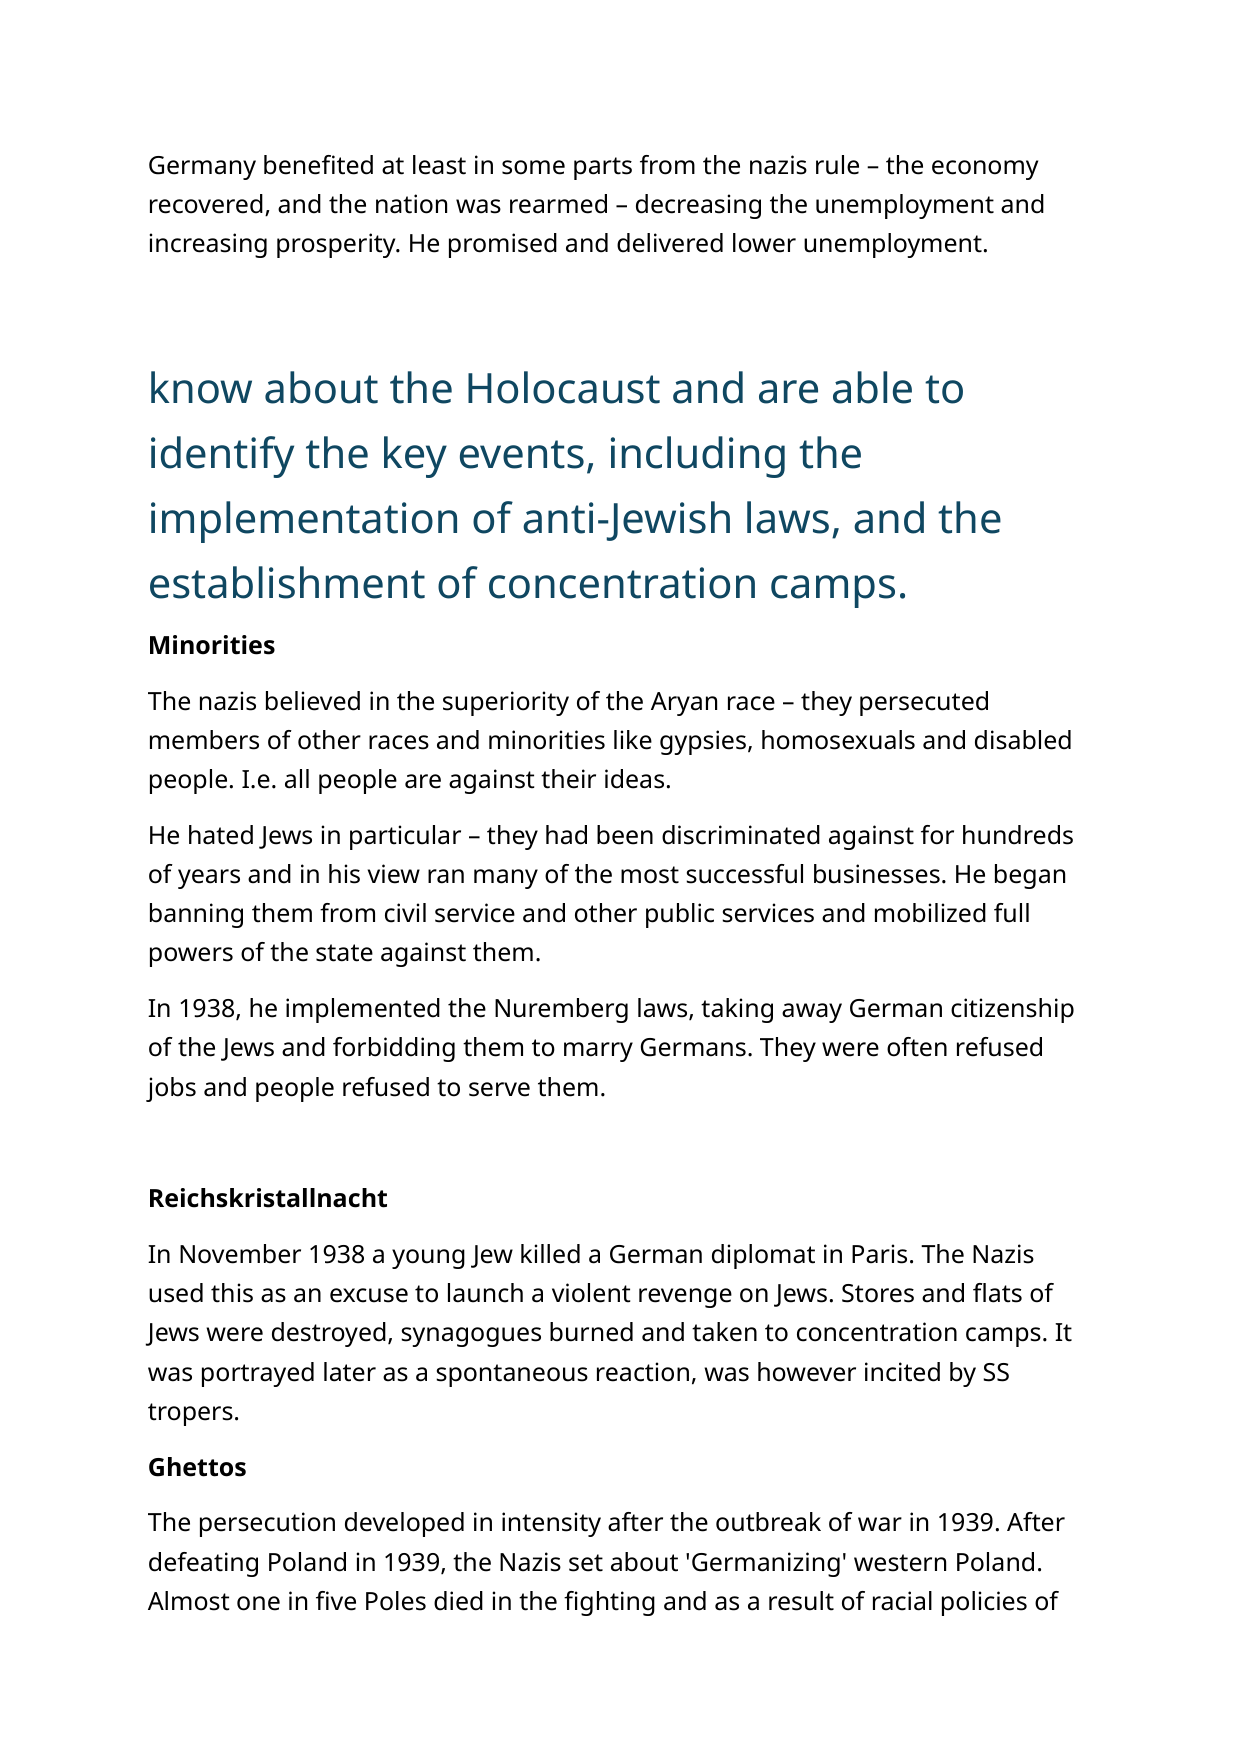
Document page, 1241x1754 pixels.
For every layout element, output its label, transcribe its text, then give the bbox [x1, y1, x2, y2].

text Minorities [148, 628, 1093, 662]
text The nazis believed in the superiority of the Aryan race – they persecuted members of other races and minorities like gypsies, homosexuals and disabled people. I.e. all people are against their ideas. [148, 683, 1093, 796]
text He hated Jews in particular – they had been discriminated against for hundreds of years and in his view ran many of the most successful businesses. He began banning them from civil service and other public services and mobilized full powers of the state against them. [148, 818, 1093, 969]
text Reichskristallnacht [148, 1181, 1093, 1215]
text In 1938, he implemented the Nuremberg laws, taking away German citizenship of the Jews and forbidding them to marry Germans. They were often refused jobs and people refused to serve them. [148, 991, 1093, 1103]
text In November 1938 a young Jew killed a German diplomat in Paris. The Nazis used this as an excuse to launch a violent revenge on Jews. Stores and flats of Jews were destroyed, synagogues burned and taken to concentration camps. It was portrayed later as a spontaneous reaction, was however incited by SS tropers. [148, 1237, 1093, 1427]
subtitle know about the Holocaust and are able to identify the key events, including the implementation of anti-Jewish laws, and the establishment of concentration camps. [148, 358, 1093, 611]
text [148, 1505, 1093, 1617]
text Ghettos [148, 1449, 1093, 1483]
text Germany benefited at least in some parts from the nazis rule – the economy recovered, and the nation was rearmed – decreasing the unemployment and increasing prosperity. He promised and delivered lower unemployment. [148, 148, 1093, 260]
